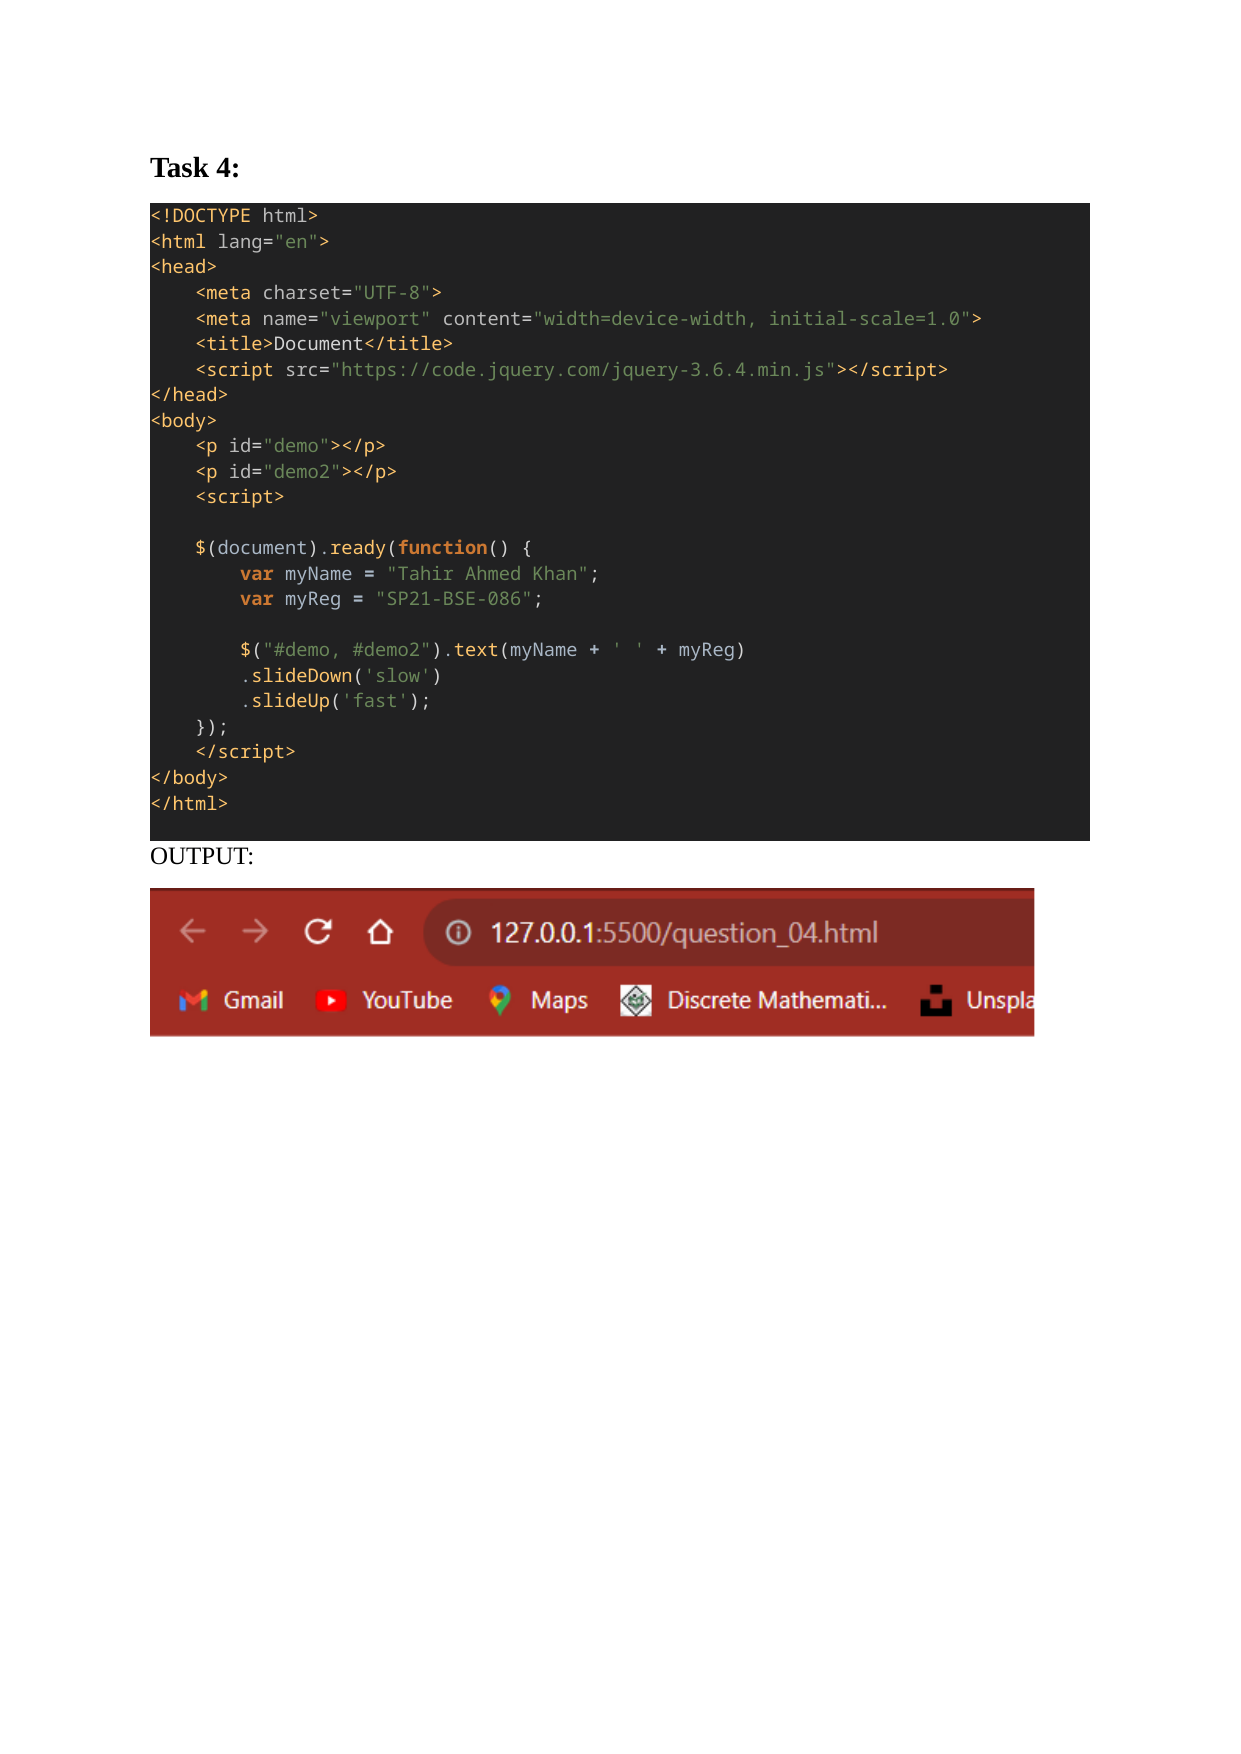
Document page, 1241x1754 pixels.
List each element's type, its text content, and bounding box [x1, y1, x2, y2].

text $("#demo, #demo2").text(myName + ' ' + myReg) [150, 637, 1090, 662]
text <head> [150, 254, 1090, 279]
text <p id="demo2"></p> [150, 458, 1090, 483]
text </html> [150, 790, 1090, 815]
picture [150, 888, 1035, 1206]
text </head> [150, 381, 1090, 407]
text var myReg = "SP21-BSE-086"; [150, 586, 1090, 611]
text Task 4: [150, 150, 1090, 183]
text .slideUp('fast'); [150, 688, 1090, 713]
text <script src="https://code.jquery.com/jquery-3.6.4.min.js"></script> [150, 356, 1090, 381]
text <body> [150, 407, 1090, 432]
text <meta charset="UTF-8"> [150, 279, 1090, 305]
text <meta name="viewport" content="width=device-width, initial-scale=1.0"> [150, 305, 1090, 330]
text <p id="demo"></p> [150, 432, 1090, 458]
text </script> [150, 739, 1090, 764]
text </body> [150, 764, 1090, 790]
text OUTPUT: [150, 841, 1090, 869]
text $(document).ready(function() { [150, 534, 1090, 560]
text <script> [150, 483, 1090, 509]
text .slideDown('slow') [150, 662, 1090, 688]
text <title>Document</title> [150, 330, 1090, 356]
text <html lang="en"> [150, 228, 1090, 254]
text }); [150, 713, 1090, 739]
text <!DOCTYPE html> [150, 203, 1090, 228]
text var myName = "Tahir Ahmed Khan"; [150, 560, 1090, 586]
